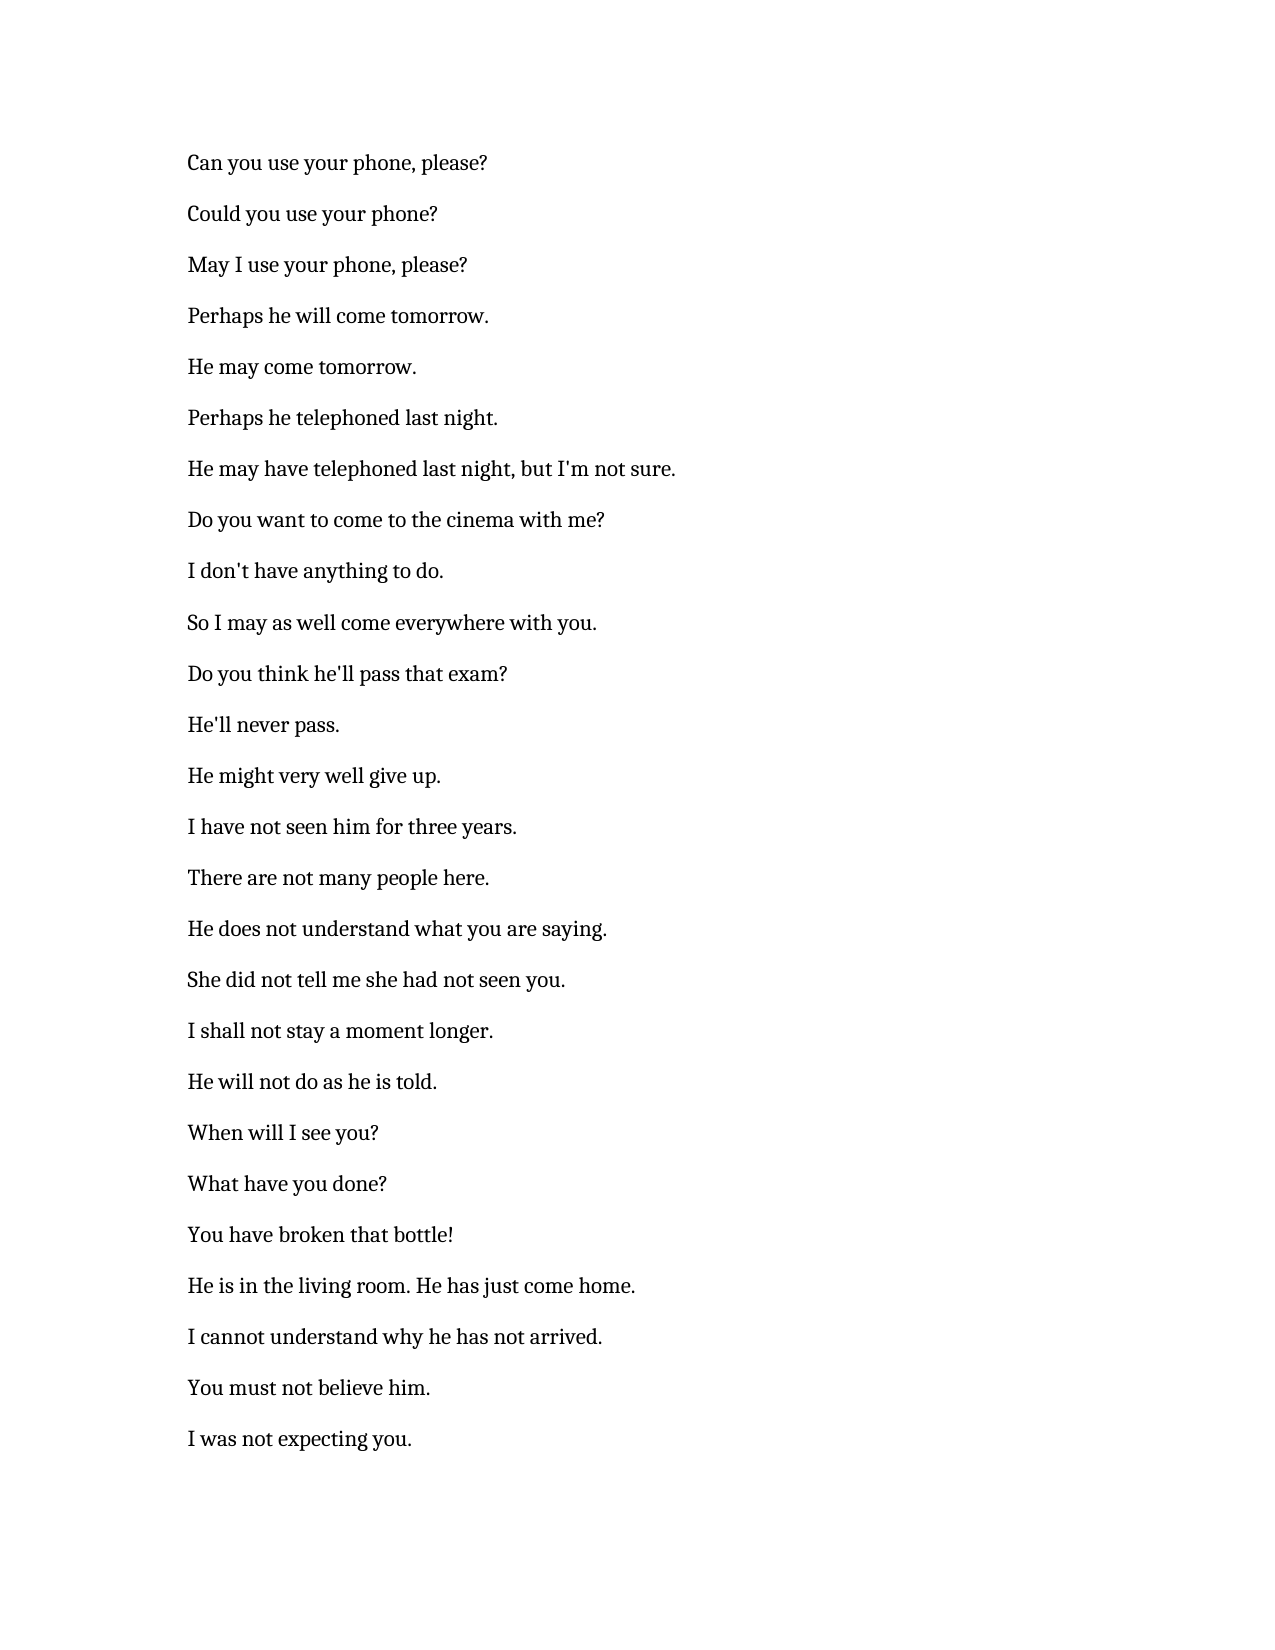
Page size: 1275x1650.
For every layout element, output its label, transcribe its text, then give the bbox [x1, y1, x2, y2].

text He is in the living room. He has just come home. [187, 1273, 1087, 1299]
text He will not do as he is told. [187, 1069, 1087, 1095]
text Perhaps he telephoned last night. [187, 405, 1087, 432]
text You must not believe him. [187, 1375, 1087, 1401]
text I shall not stay a moment longer. [187, 1018, 1087, 1044]
text He may come tomorrow. [187, 354, 1087, 381]
text I don't have anything to do. [187, 558, 1087, 585]
text What have you done? [187, 1171, 1087, 1197]
text There are not many people here. [187, 864, 1087, 891]
text Can you use your phone, please? [187, 150, 1087, 176]
text She did not tell me she had not seen you. [187, 967, 1087, 993]
text You have broken that bottle! [187, 1222, 1087, 1248]
text May I use your phone, please? [187, 252, 1087, 278]
text Perhaps he will come tomorrow. [187, 303, 1087, 329]
text He might very well give up. [187, 762, 1087, 789]
text Do you want to come to the cinema with me? [187, 507, 1087, 534]
text I was not expecting you. [187, 1426, 1087, 1452]
text When will I see you? [187, 1120, 1087, 1146]
text So I may as well come everywhere with you. [187, 609, 1087, 636]
text He does not understand what you are saying. [187, 916, 1087, 942]
text Could you use your phone? [187, 201, 1087, 227]
text Do you think he'll pass that exam? [187, 660, 1087, 687]
text I cannot understand why he has not arrived. [187, 1324, 1087, 1350]
text I have not seen him for three years. [187, 813, 1087, 840]
text He'll never pass. [187, 711, 1087, 738]
text He may have telephoned last night, but I'm not sure. [187, 456, 1087, 483]
